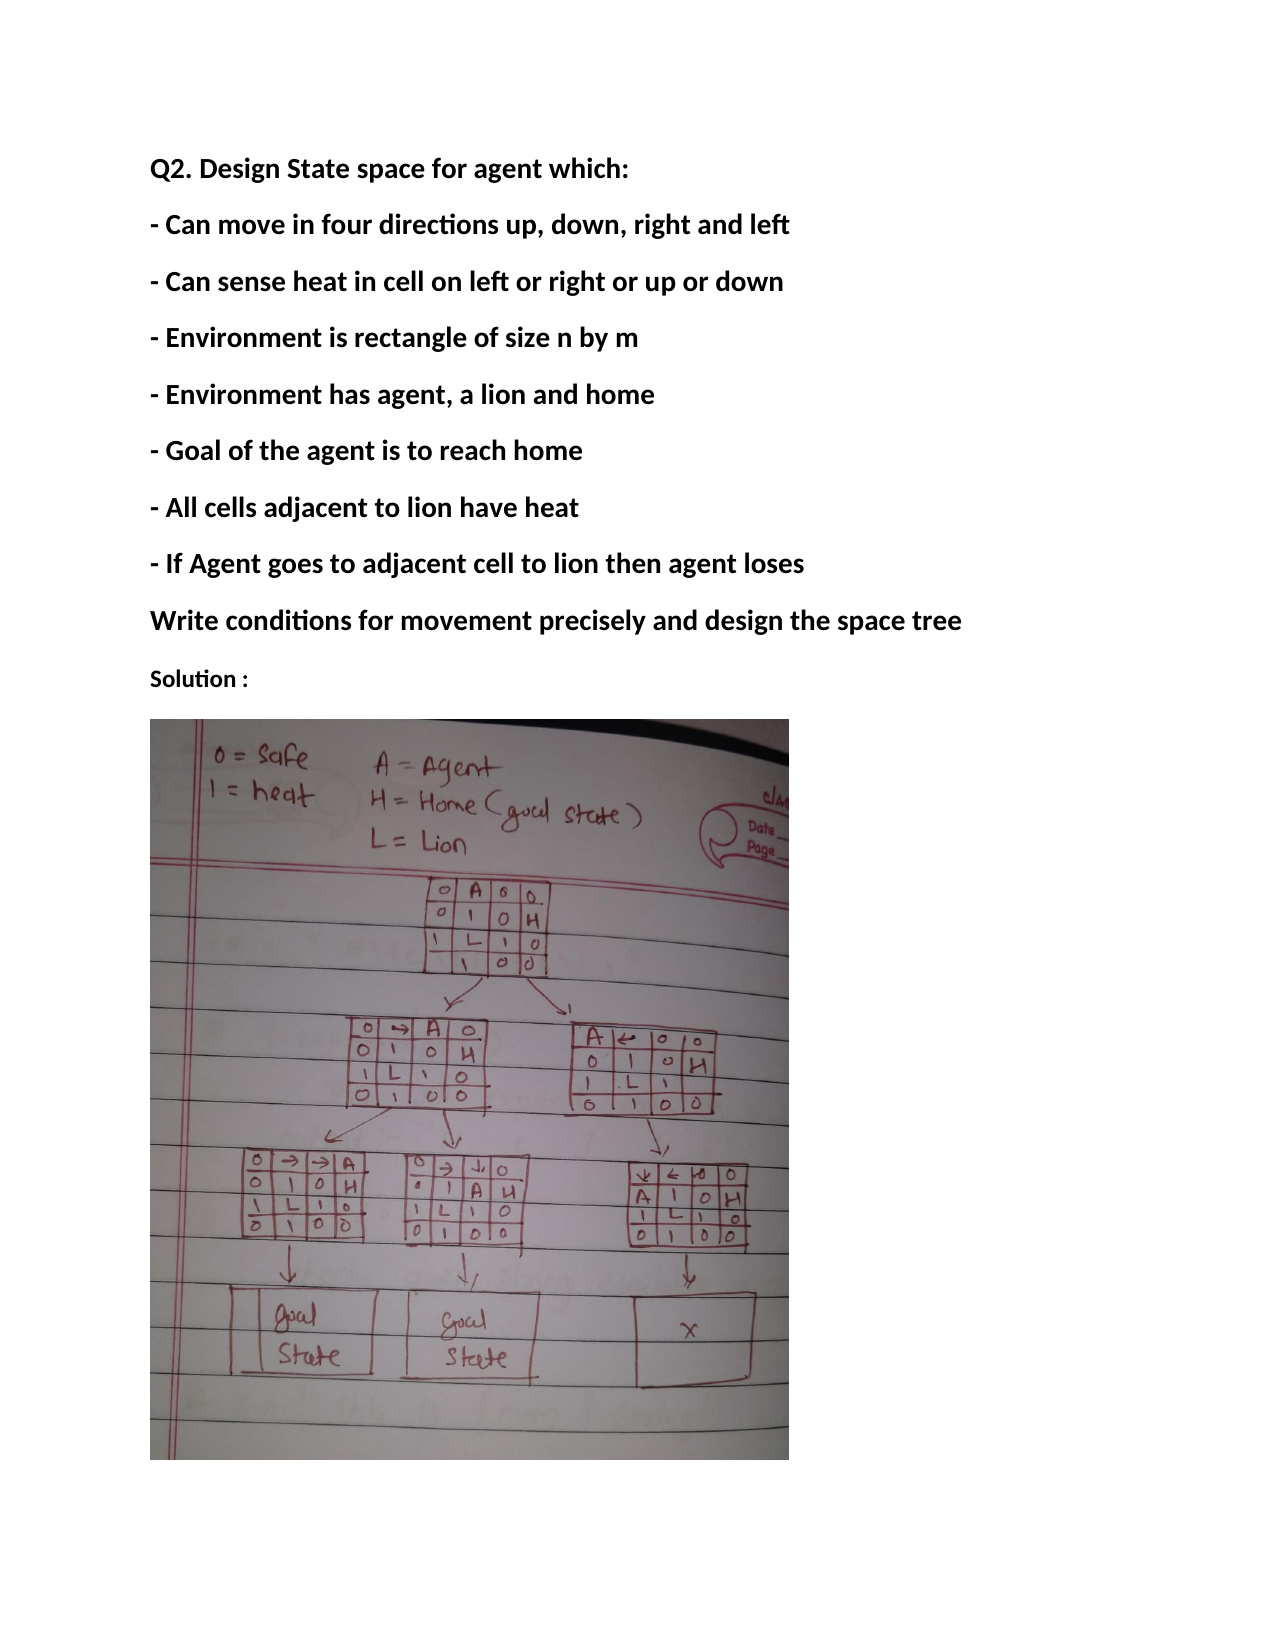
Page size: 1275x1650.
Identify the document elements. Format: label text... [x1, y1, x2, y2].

text Write conditions for movement precisely and design the space tree [150, 602, 1125, 637]
text - Can move in four directions up, down, right and left [150, 206, 1125, 242]
text - Environment is rectangle of size n by m [150, 319, 1125, 355]
text - All cells adjacent to lion have heat [150, 489, 1125, 524]
text - Can sense heat in cell on left or right or up or down [150, 263, 1125, 298]
picture [150, 719, 789, 1460]
text - If Agent goes to adjacent cell to lion then agent loses [150, 545, 1125, 581]
text - Environment has agent, a lion and home [150, 376, 1125, 411]
text Q2. Design State space for agent which: [150, 150, 1125, 186]
text - Goal of the agent is to reach home [150, 432, 1125, 468]
text Solution : [150, 663, 1125, 694]
